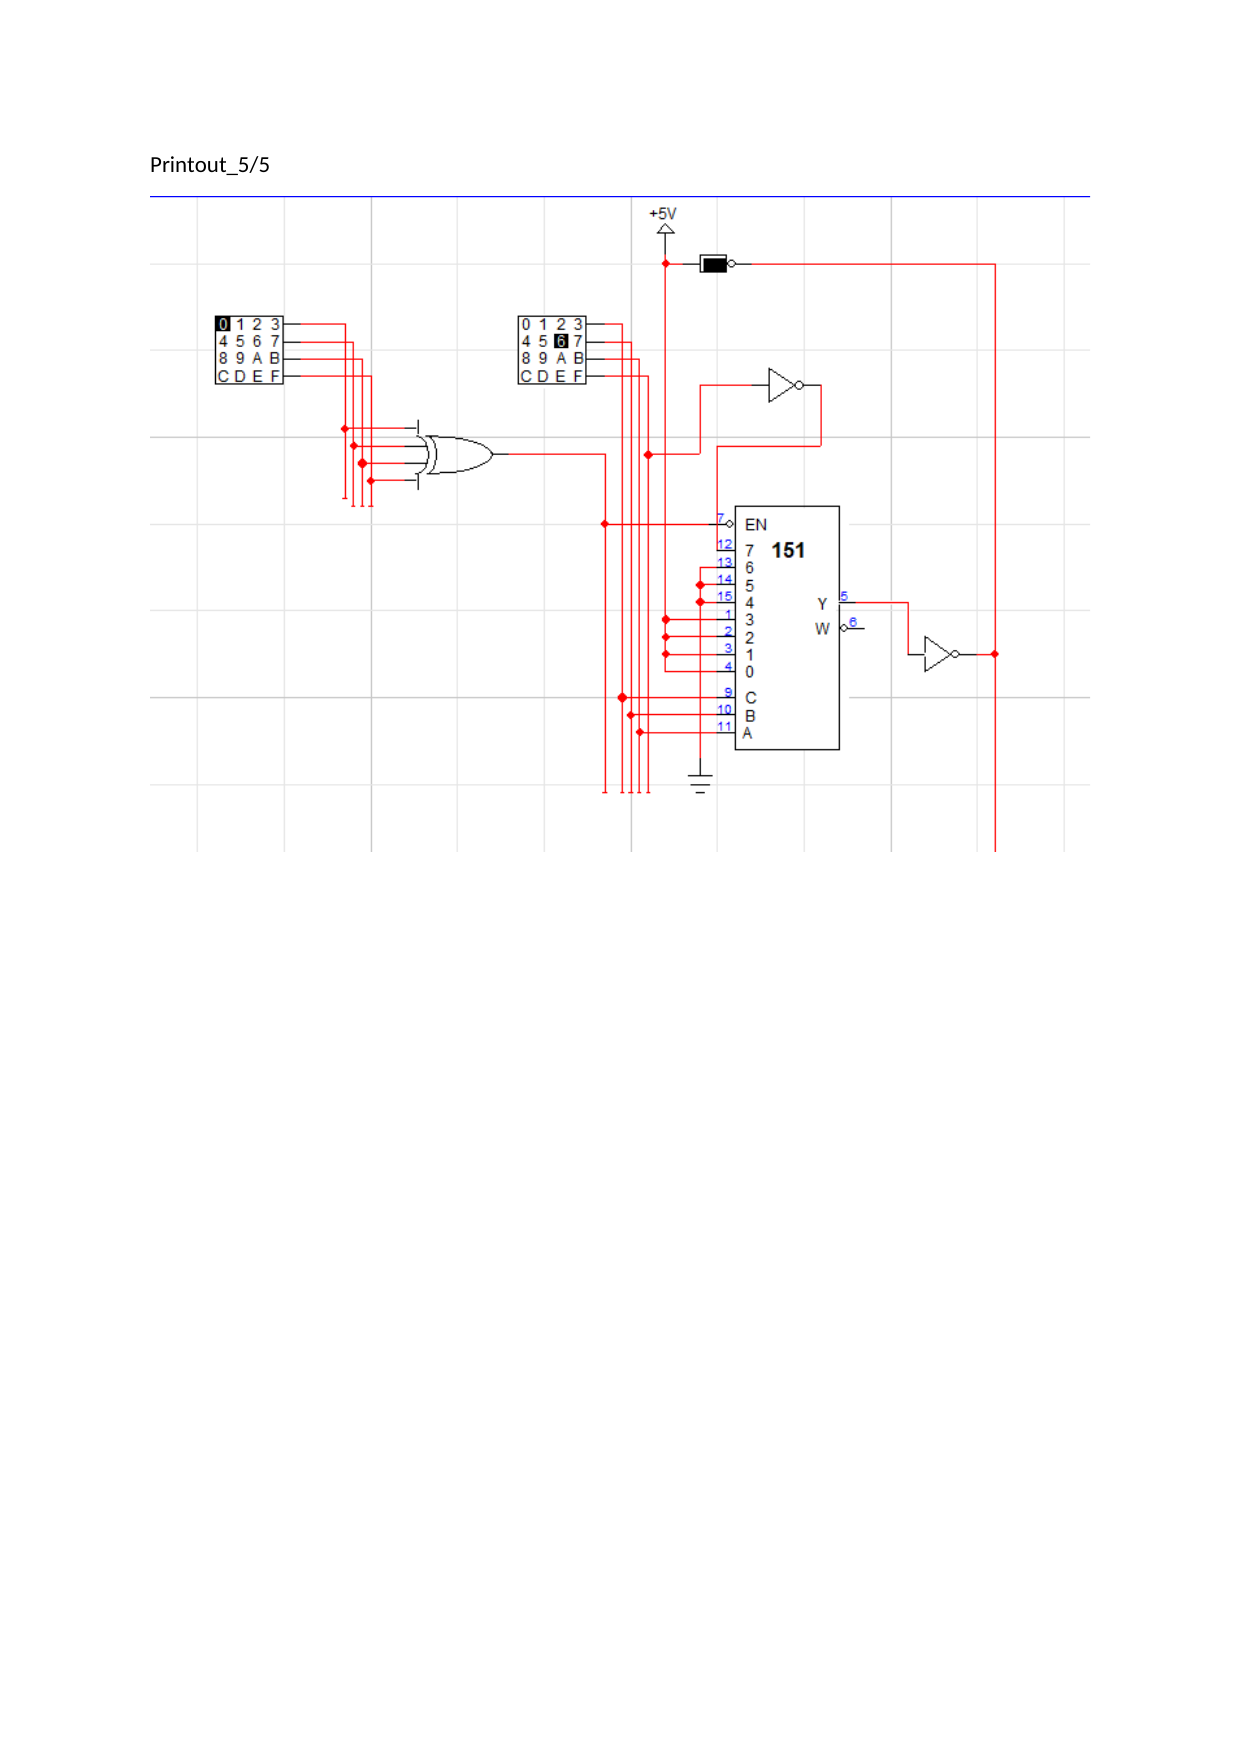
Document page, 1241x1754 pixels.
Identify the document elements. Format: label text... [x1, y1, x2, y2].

picture [150, 196, 1091, 852]
text Printout_5/5 [150, 150, 1090, 178]
